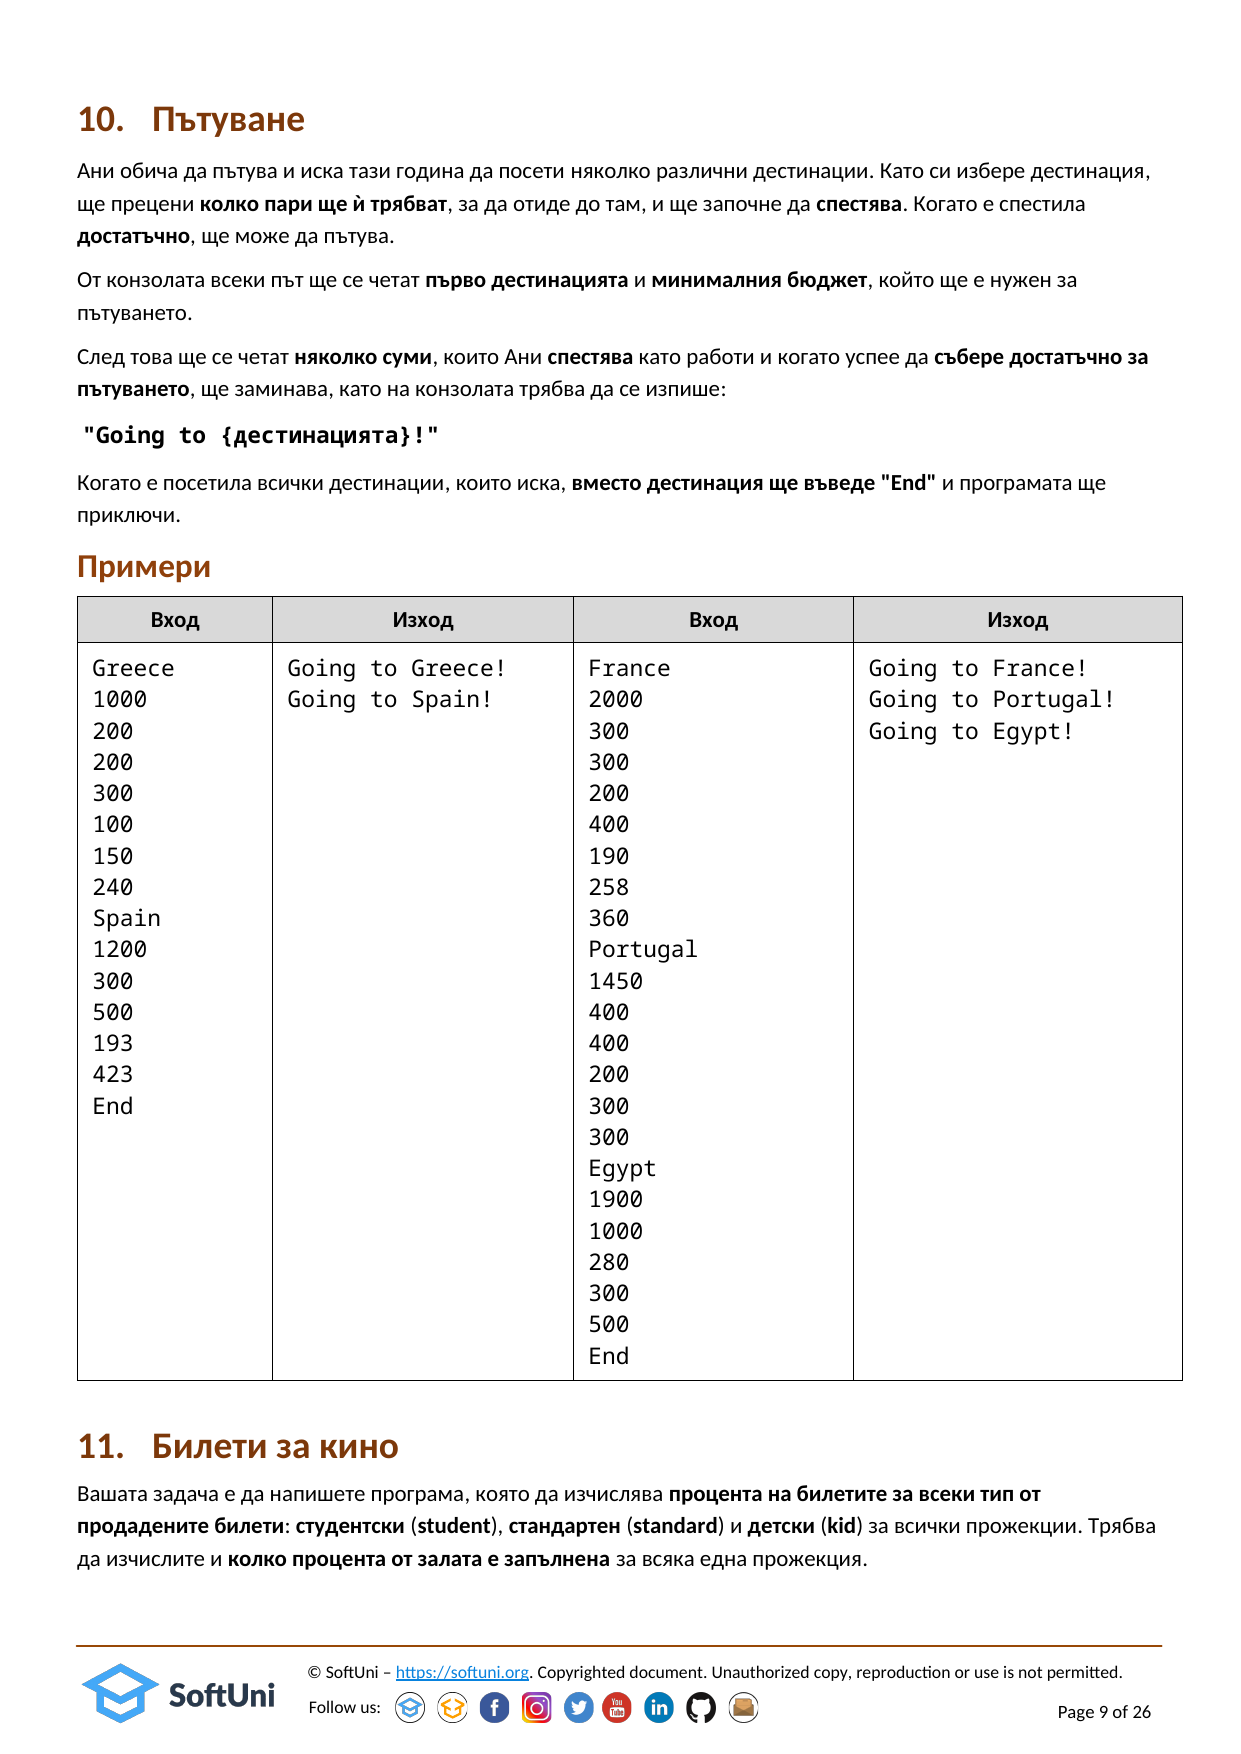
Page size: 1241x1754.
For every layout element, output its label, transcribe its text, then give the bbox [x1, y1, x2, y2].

table_cell Greece 1000 200 200 300 100 150 240 Spain 1200 300 500 193 423 End [78, 643, 272, 1380]
picture [728, 1692, 759, 1723]
table_cell Going to Greece! Going to Spain! [273, 643, 573, 1380]
picture [602, 1692, 632, 1723]
text След това ще се четат няколко суми, които Ани спестява като работи и когато успее да събере достатъчно за пътуването, ще заминава, като на конзолата трябва да се изпише: [77, 342, 1163, 403]
table_cell Going to France! Going to Portugal! Going to Egypt! [854, 643, 1182, 1380]
table_header Вход [574, 597, 853, 642]
text "Going to {дестинацията}!" [77, 419, 1163, 451]
table_header Вход [78, 597, 272, 642]
picture [644, 1692, 653, 1701]
picture [665, 1714, 674, 1723]
subtitle Примери [77, 544, 1163, 585]
picture [479, 1692, 510, 1723]
subtitle Пътуване [77, 95, 1163, 141]
picture [658, 1705, 667, 1714]
picture [644, 1714, 653, 1723]
picture [564, 1692, 594, 1723]
picture [75, 1658, 281, 1729]
table_header Изход [273, 597, 573, 642]
picture [437, 1692, 468, 1723]
subtitle Билети за кино [77, 1422, 1163, 1468]
picture [686, 1692, 716, 1723]
table_header Изход [854, 597, 1182, 642]
text От конзолата всеки път ще се четат първо дестинацията и минималния бюджет, който ще е нужен за пътуването. [77, 266, 1163, 326]
picture [665, 1692, 674, 1701]
text Когато е посетила всички дестинации, които иска, вместо дестинация ще въведе "End" и програмата ще приключи. [77, 468, 1163, 528]
text Ани обича да пътува и иска тази година да посети няколко различни дестинации. Като си избере дестинация, ще прецени колко пари ще ѝ трябват, за да отиде до там, и ще започне да спестява. Когато е спестила достатъчно, ще може да пътува. [77, 156, 1163, 249]
picture [522, 1692, 552, 1723]
picture [395, 1692, 425, 1723]
table_cell France 2000 300 300 200 400 190 258 360 Portugal 1450 400 400 200 300 300 Egypt 1900 1000 280 300 500 End [574, 643, 853, 1380]
